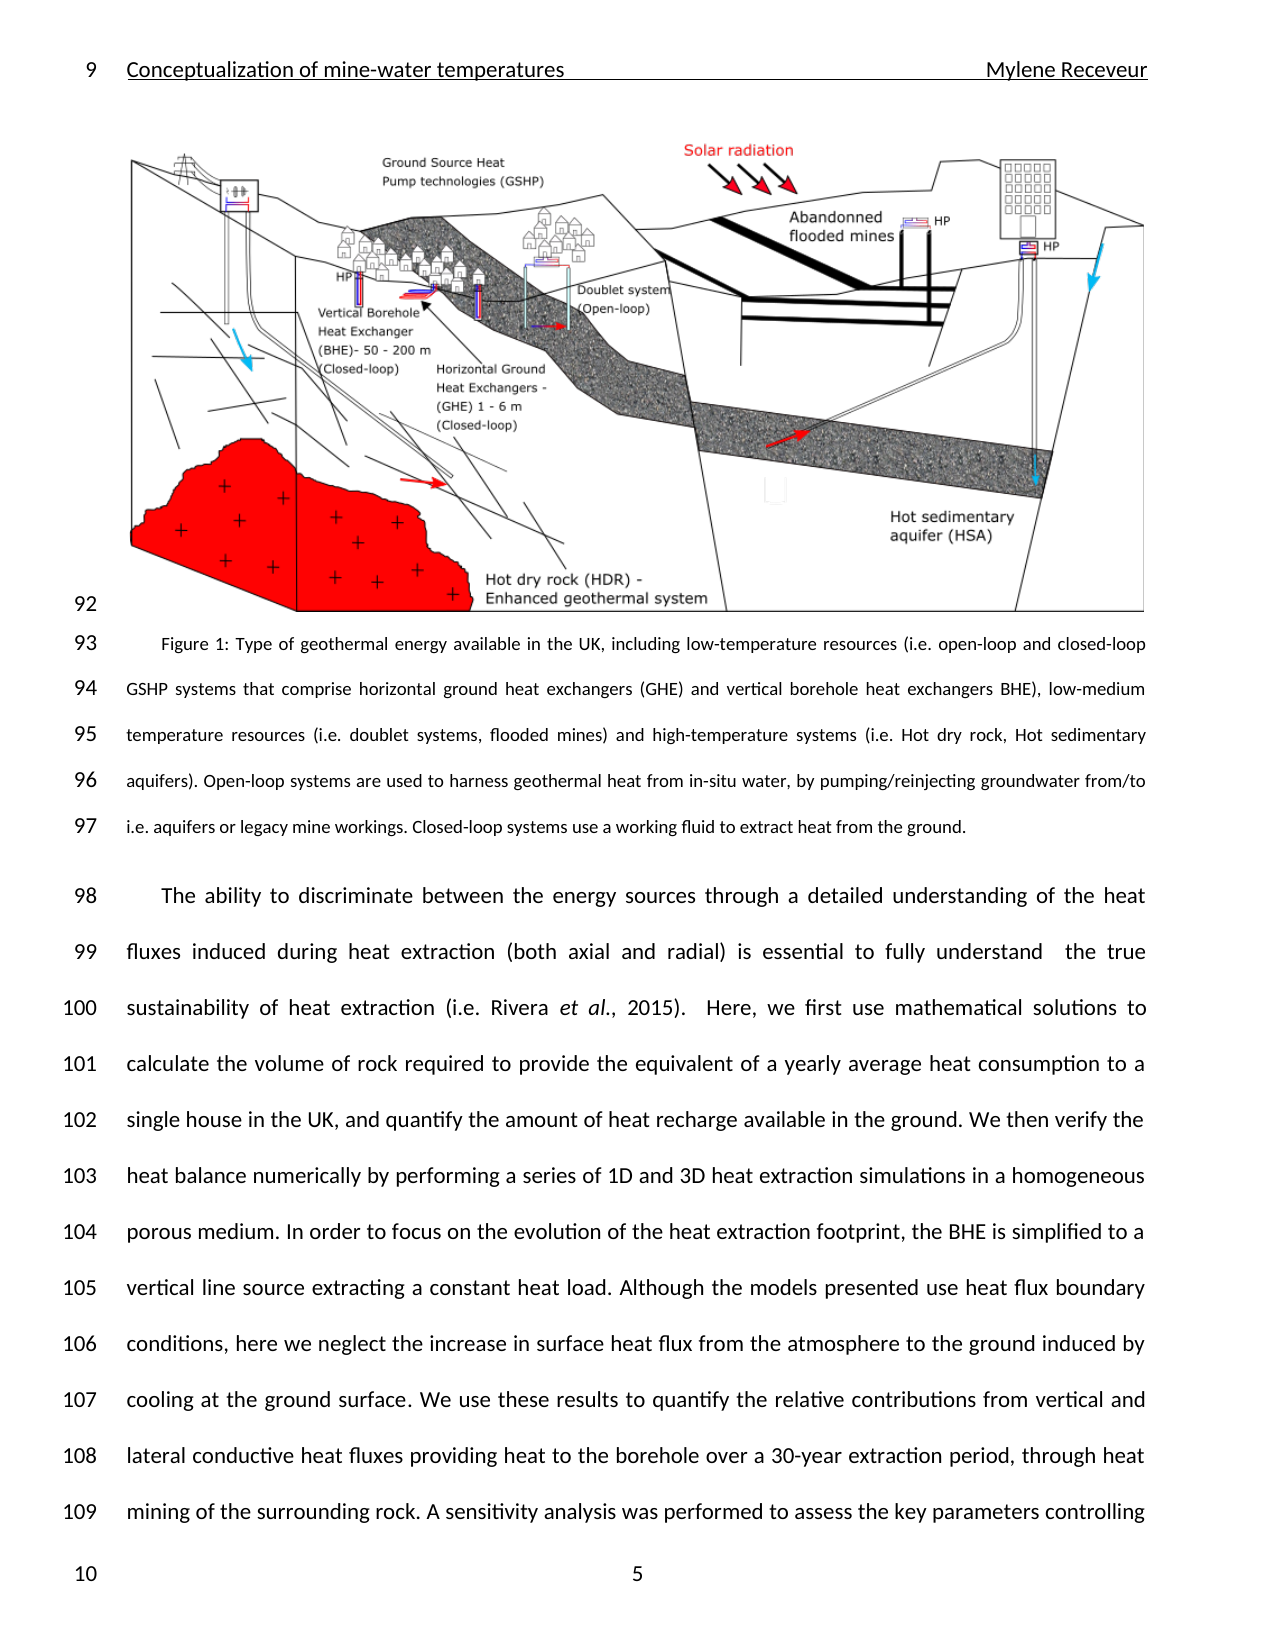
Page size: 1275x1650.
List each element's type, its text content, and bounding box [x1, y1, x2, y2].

picture [129, 130, 1144, 612]
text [126, 881, 1147, 1525]
text Figure 1: Type of geothermal energy available in the UK, including low-temperature resources (i.e. open-loop and closed-loop GSHP systems that comprise horizontal ground heat exchangers (GHE) and vertical borehole heat exchangers BHE), low-medium temperature resources (i.e. doublet systems, flooded mines) and high-temperature systems (i.e. Hot dry rock, Hot sedimentary aquifers). Open-loop systems are used to harness geothermal heat from in-situ water, by pumping/reinjecting groundwater from/to i.e. aquifers or legacy mine workings. Closed-loop systems use a working fluid to extract heat from the ground. [126, 632, 1147, 838]
